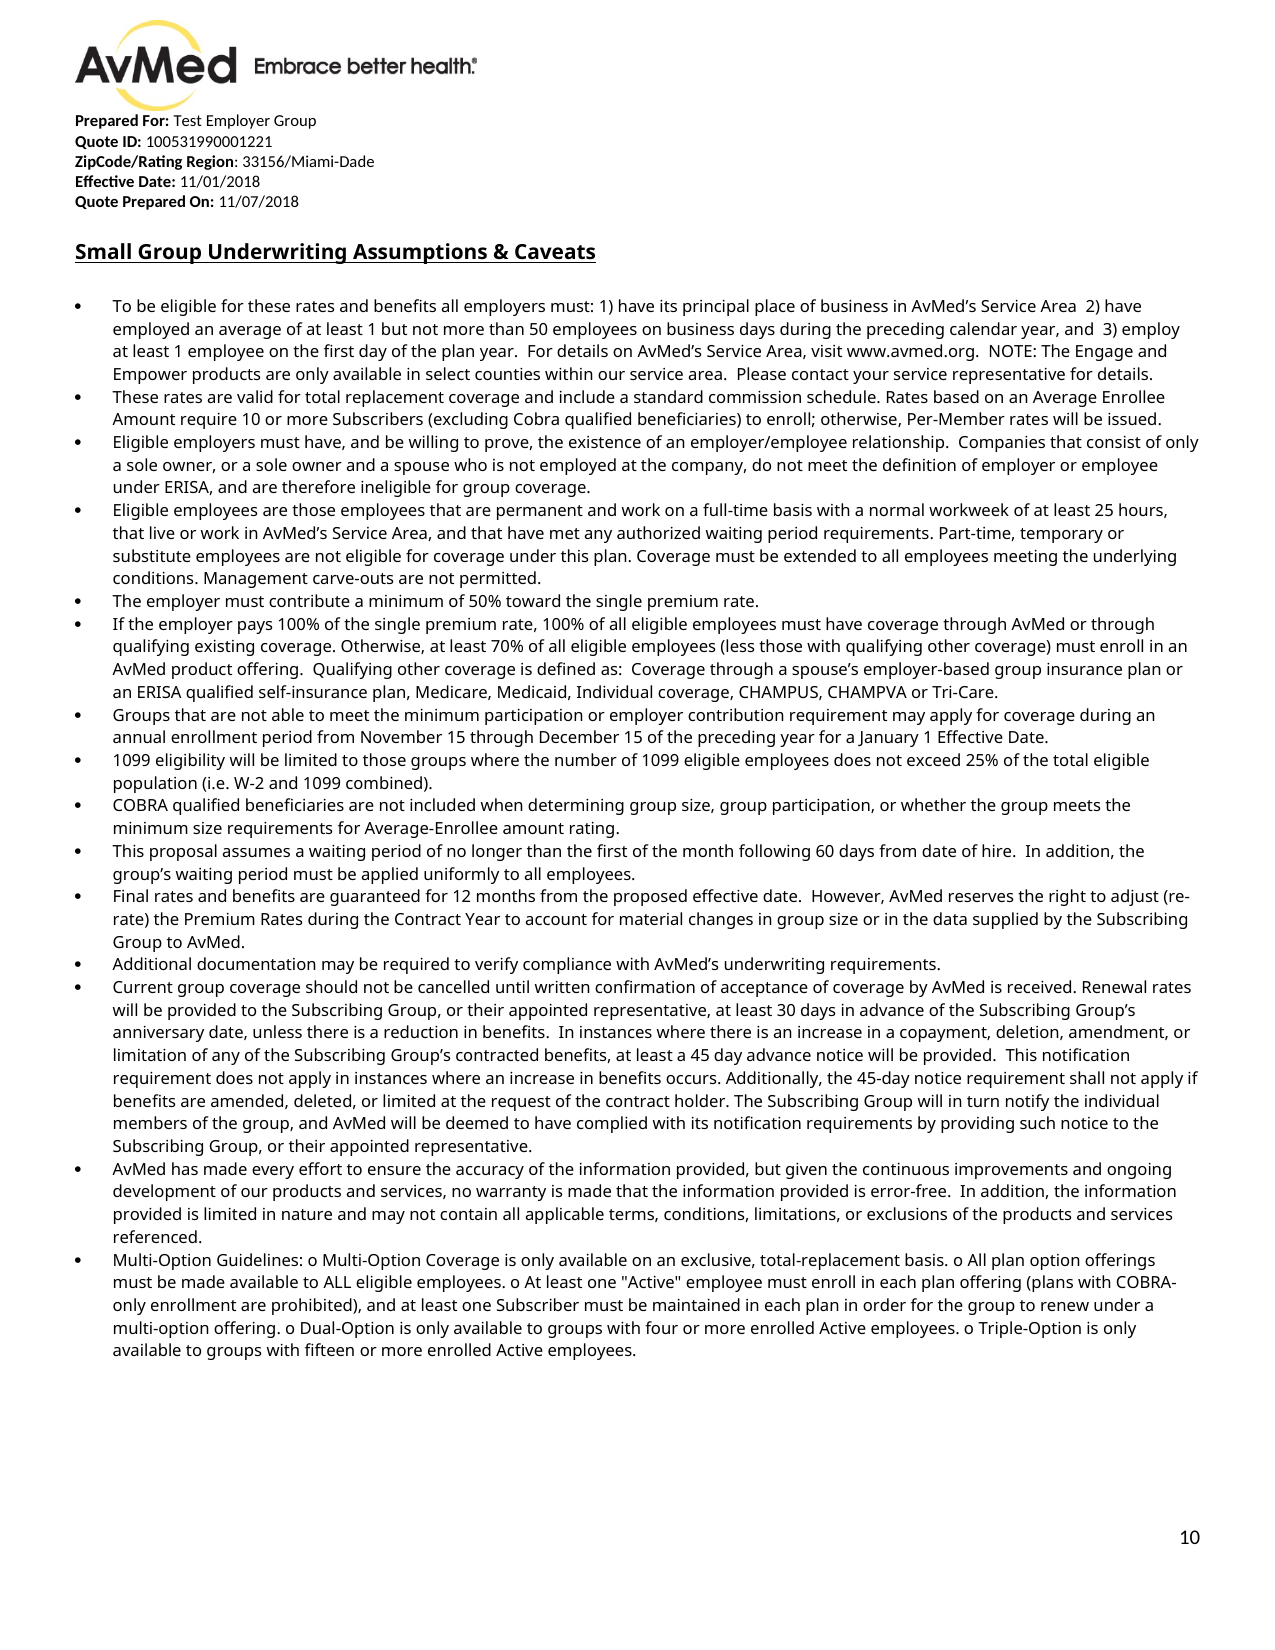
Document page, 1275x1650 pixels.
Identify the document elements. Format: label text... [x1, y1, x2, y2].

list 1099 eligibility will be limited to those groups where the number of 1099 eligible employees does not exceed 25% of the total eligible population (i.e. W-2 and 1099 combined). [75, 748, 1200, 794]
list These rates are valid for total replacement coverage and include a standard commission schedule. Rates based on an Average Enrollee Amount require 10 or more Subscribers (excluding Cobra qualified beneficiaries) to enroll; otherwise, Per-Member rates will be issued. [75, 385, 1200, 431]
list Eligible employees are those employees that are permanent and work on a full-time basis with a normal workweek of at least 25 hours, that live or work in AvMed’s Service Area, and that have met any authorized waiting period requirements. Part-time, temporary or substitute employees are not eligible for coverage under this plan. Coverage must be extended to all employees meeting the underlying conditions. Management carve-outs are not permitted. [75, 499, 1200, 589]
list Multi-Option Guidelines: o Multi-Option Coverage is only available on an exclusive, total-replacement basis. o All plan option offerings must be made available to ALL eligible employees. o At least one "Active" employee must enroll in each plan offering (plans with COBRA-only enrollment are prohibited), and at least one Subscriber must be maintained in each plan in order for the group to renew under a multi-option offering. o Dual-Option is only available to groups with four or more enrolled Active employees. o Triple-Option is only available to groups with fifteen or more enrolled Active employees. [75, 1248, 1200, 1362]
text Small Group Underwriting Assumptions & Caveats [75, 237, 1200, 266]
list The employer must contribute a minimum of 50% toward the single premium rate. [75, 589, 1200, 612]
list Eligible employers must have, and be willing to prove, the existence of an employer/employee relationship. Companies that consist of only a sole owner, or a sole owner and a spouse who is not employed at the company, do not meet the definition of employer or employee under ERISA, and are therefore ineligible for group coverage. [75, 431, 1200, 499]
list COBRA qualified beneficiaries are not included when determining group size, group participation, or whether the group meets the minimum size requirements for Average-Enrollee amount rating. [75, 794, 1200, 839]
list This proposal assumes a waiting period of no longer than the first of the month following 60 days from date of hire. In addition, the group’s waiting period must be applied uniformly to all employees. [75, 839, 1200, 885]
list Current group coverage should not be cancelled until written confirmation of acceptance of coverage by AvMed is received. Renewal rates will be provided to the Subscribing Group, or their appointed representative, at least 30 days in advance of the Subscribing Group’s anniversary date, unless there is a reduction in benefits. In instances where there is an increase in a copayment, deletion, amendment, or limitation of any of the Subscribing Group’s contracted benefits, at least a 45 day advance notice will be provided. This notification requirement does not apply in instances where an increase in benefits occurs. Additionally, the 45-day notice requirement shall not apply if benefits are amended, deleted, or limited at the request of the contract holder. The Subscribing Group will in turn notify the individual members of the group, and AvMed will be deemed to have complied with its notification requirements by providing such notice to the Subscribing Group, or their appointed representative. [75, 976, 1200, 1157]
list AvMed has made every effort to ensure the accuracy of the information provided, but given the continuous improvements and ongoing development of our products and services, no warranty is made that the information provided is error-free. In addition, the information provided is limited in nature and may not contain all applicable terms, conditions, limitations, or exclusions of the products and services referenced. [75, 1157, 1200, 1248]
list Additional documentation may be required to verify compliance with AvMed’s underwriting requirements. [75, 953, 1200, 976]
picture [75, 20, 477, 111]
list Groups that are not able to meet the minimum participation or employer contribution requirement may apply for coverage during an annual enrollment period from November 15 through December 15 of the preceding year for a January 1 Effective Date. [75, 703, 1200, 748]
list If the employer pays 100% of the single premium rate, 100% of all eligible employees must have coverage through AvMed or through qualifying existing coverage. Otherwise, at least 70% of all eligible employees (less those with qualifying other coverage) must enroll in an AvMed product offering. Qualifying other coverage is defined as: Coverage through a spouse’s employer-based group insurance plan or an ERISA qualified self-insurance plan, Medicare, Medicaid, Individual coverage, CHAMPUS, CHAMPVA or Tri-Care. [75, 612, 1200, 703]
list To be eligible for these rates and benefits all employers must: 1) have its principal place of business in AvMed’s Service Area 2) have employed an average of at least 1 but not more than 50 employees on business days during the preceding calendar year, and 3) employ at least 1 employee on the first day of the plan year. For details on AvMed’s Service Area, visit www.avmed.org. NOTE: The Engage and Empower products are only available in select counties within our service area. Please contact your service representative for details. [75, 294, 1200, 385]
list Final rates and benefits are guaranteed for 12 months from the proposed effective date. However, AvMed reserves the right to adjust (re-rate) the Premium Rates during the Contract Year to account for material changes in group size or in the data supplied by the Subscribing Group to AvMed. [75, 885, 1200, 953]
